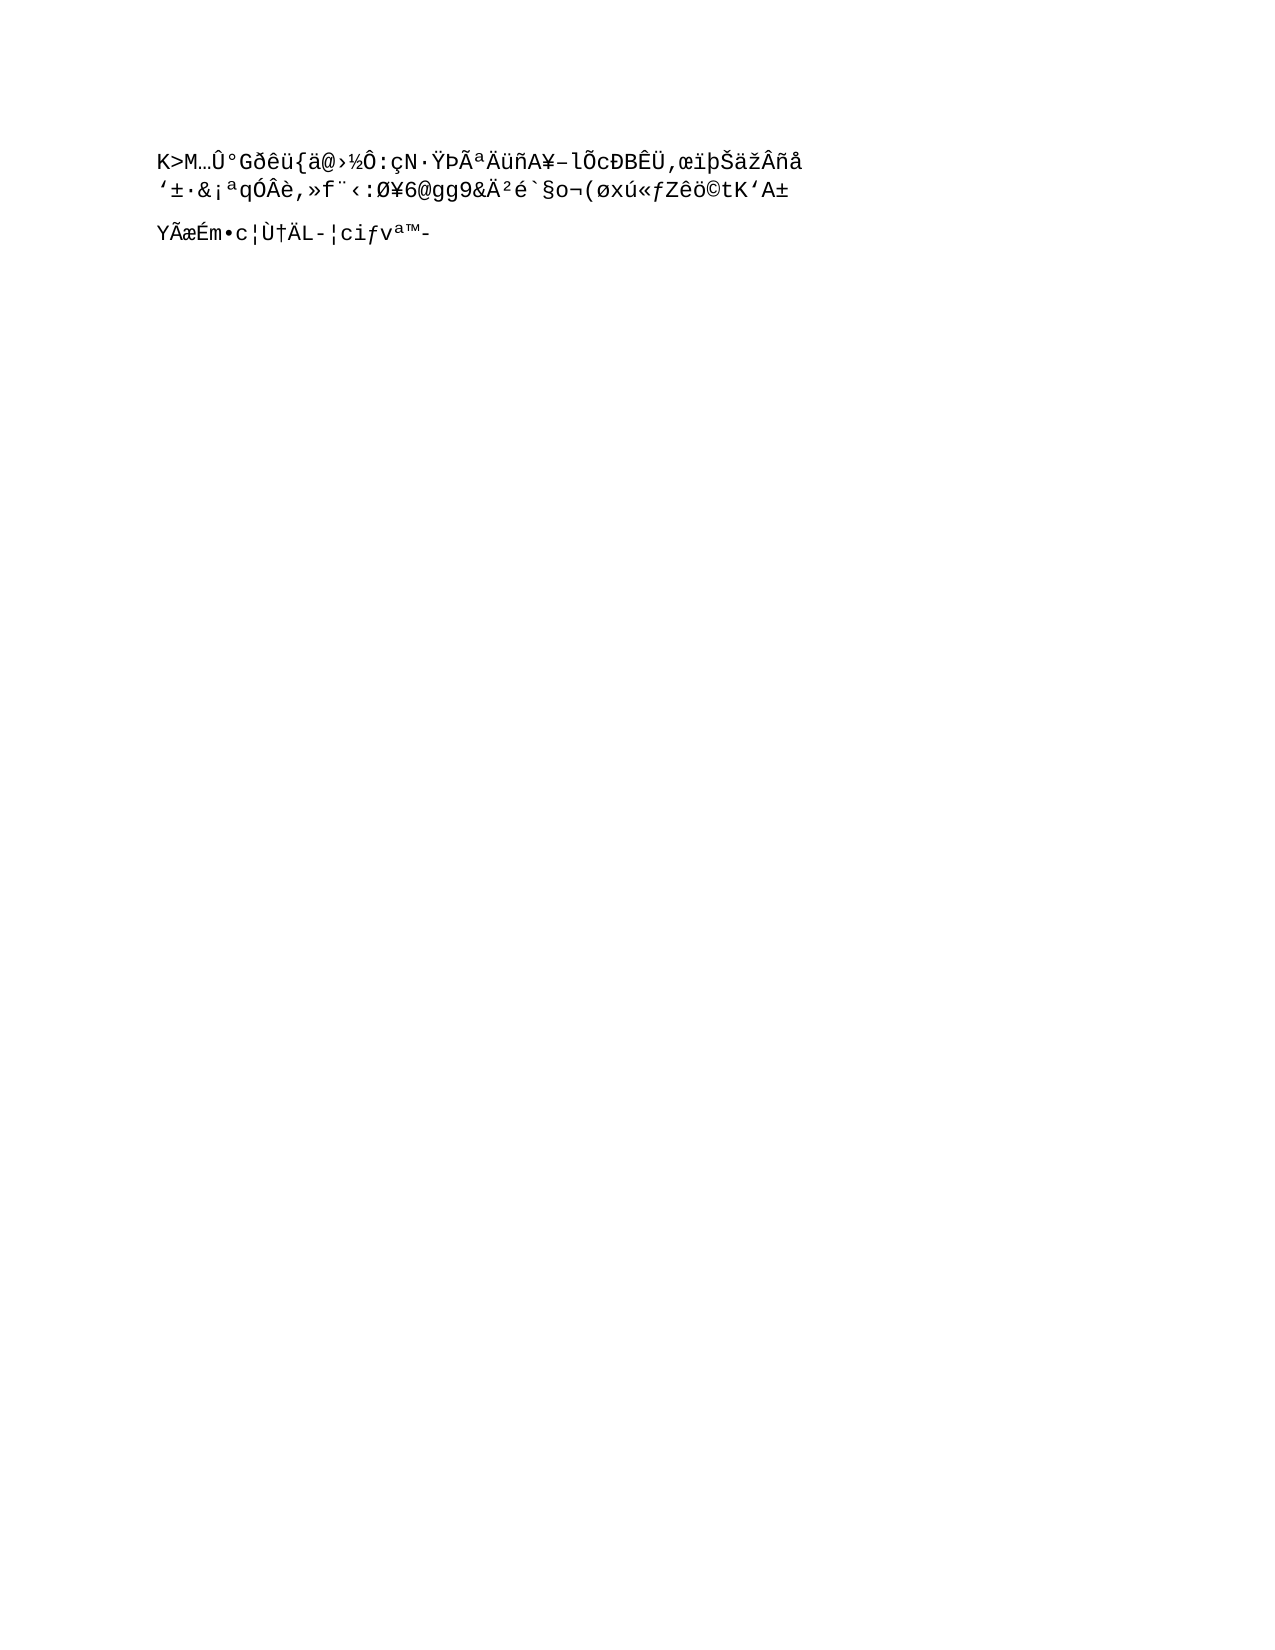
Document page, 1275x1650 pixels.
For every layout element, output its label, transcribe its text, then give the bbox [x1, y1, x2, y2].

text YÃæÉm•c¦Ù†ÄL-¦ciƒvª™-žçÅñrM¹MlgKwã®,’õó†eaUËê˜Yƒä±çaxö*ô¯0ÞFå~}ùu¼`wÐM98çó¯sÊS"""""rQâ½o'#ØùÌSxÊ¼ìTjB1ùÛ÷”-~ÆúÕQEgz–Š]‡”÷±ÀÁ¸gáÇøòOc1ðfÜ<Ri [156, 222, 1118, 247]
